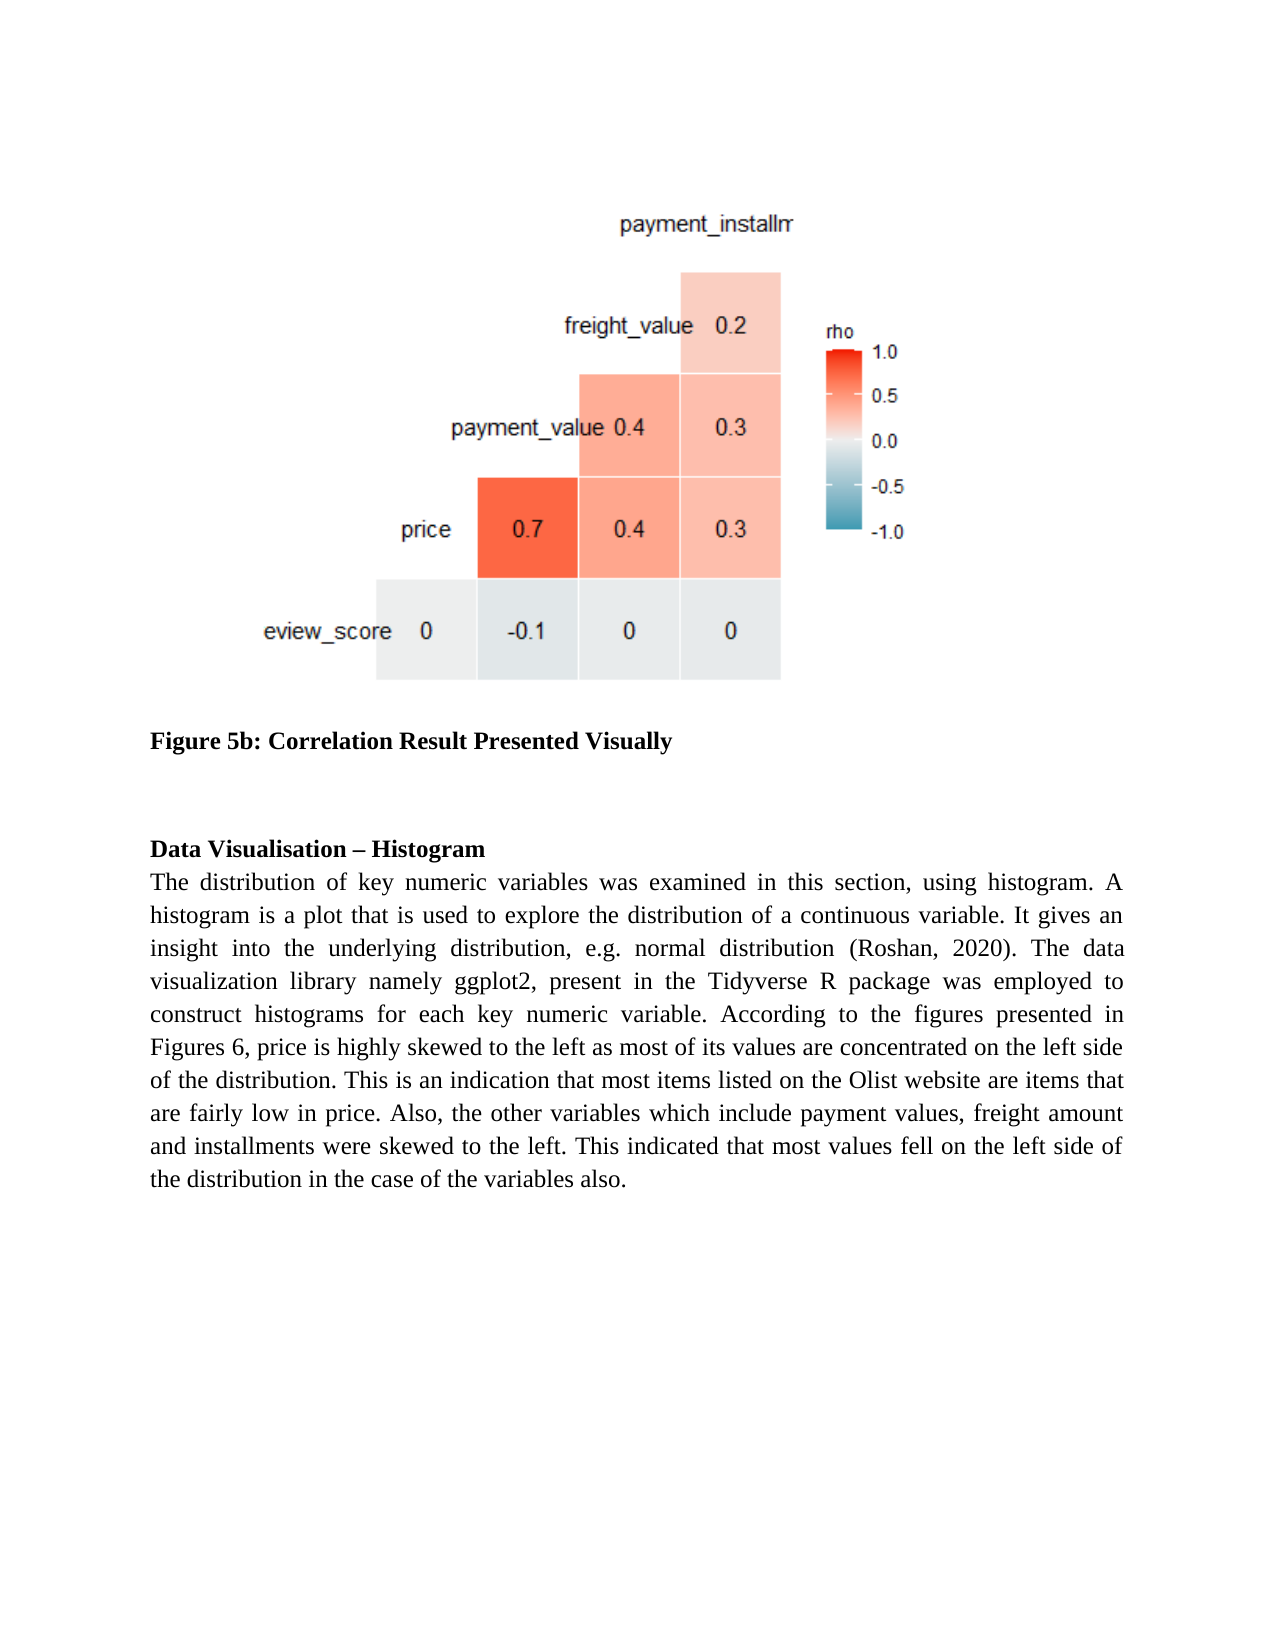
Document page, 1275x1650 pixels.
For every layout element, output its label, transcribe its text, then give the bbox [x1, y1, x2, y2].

picture [150, 150, 1031, 702]
text Figure 5b: Correlation Result Presented Visually [150, 726, 1125, 755]
subtitle Data Visualisation – Histogram [150, 834, 1125, 863]
text The distribution of key numeric variables was examined in this section, using histogram. A histogram is a plot that is used to explore the distribution of a continuous variable. It gives an insight into the underlying distribution, e.g. normal distribution. The data visualization library namely ggplot2, present in the Tidyverse R package was employed to construct histograms for each key numeric variable. According to the figures presented in Figures 6, price is highly skewed to the left as most of its values are concentrated on the left side of the distribution. This is an indication that most items listed on the Olist website are items that are fairly low in price. Also, the other variables which include payment values, freight amount and installments were skewed to the left. This indicated that most values fell on the left side of the distribution in the case of the variables also. [150, 867, 1125, 1193]
